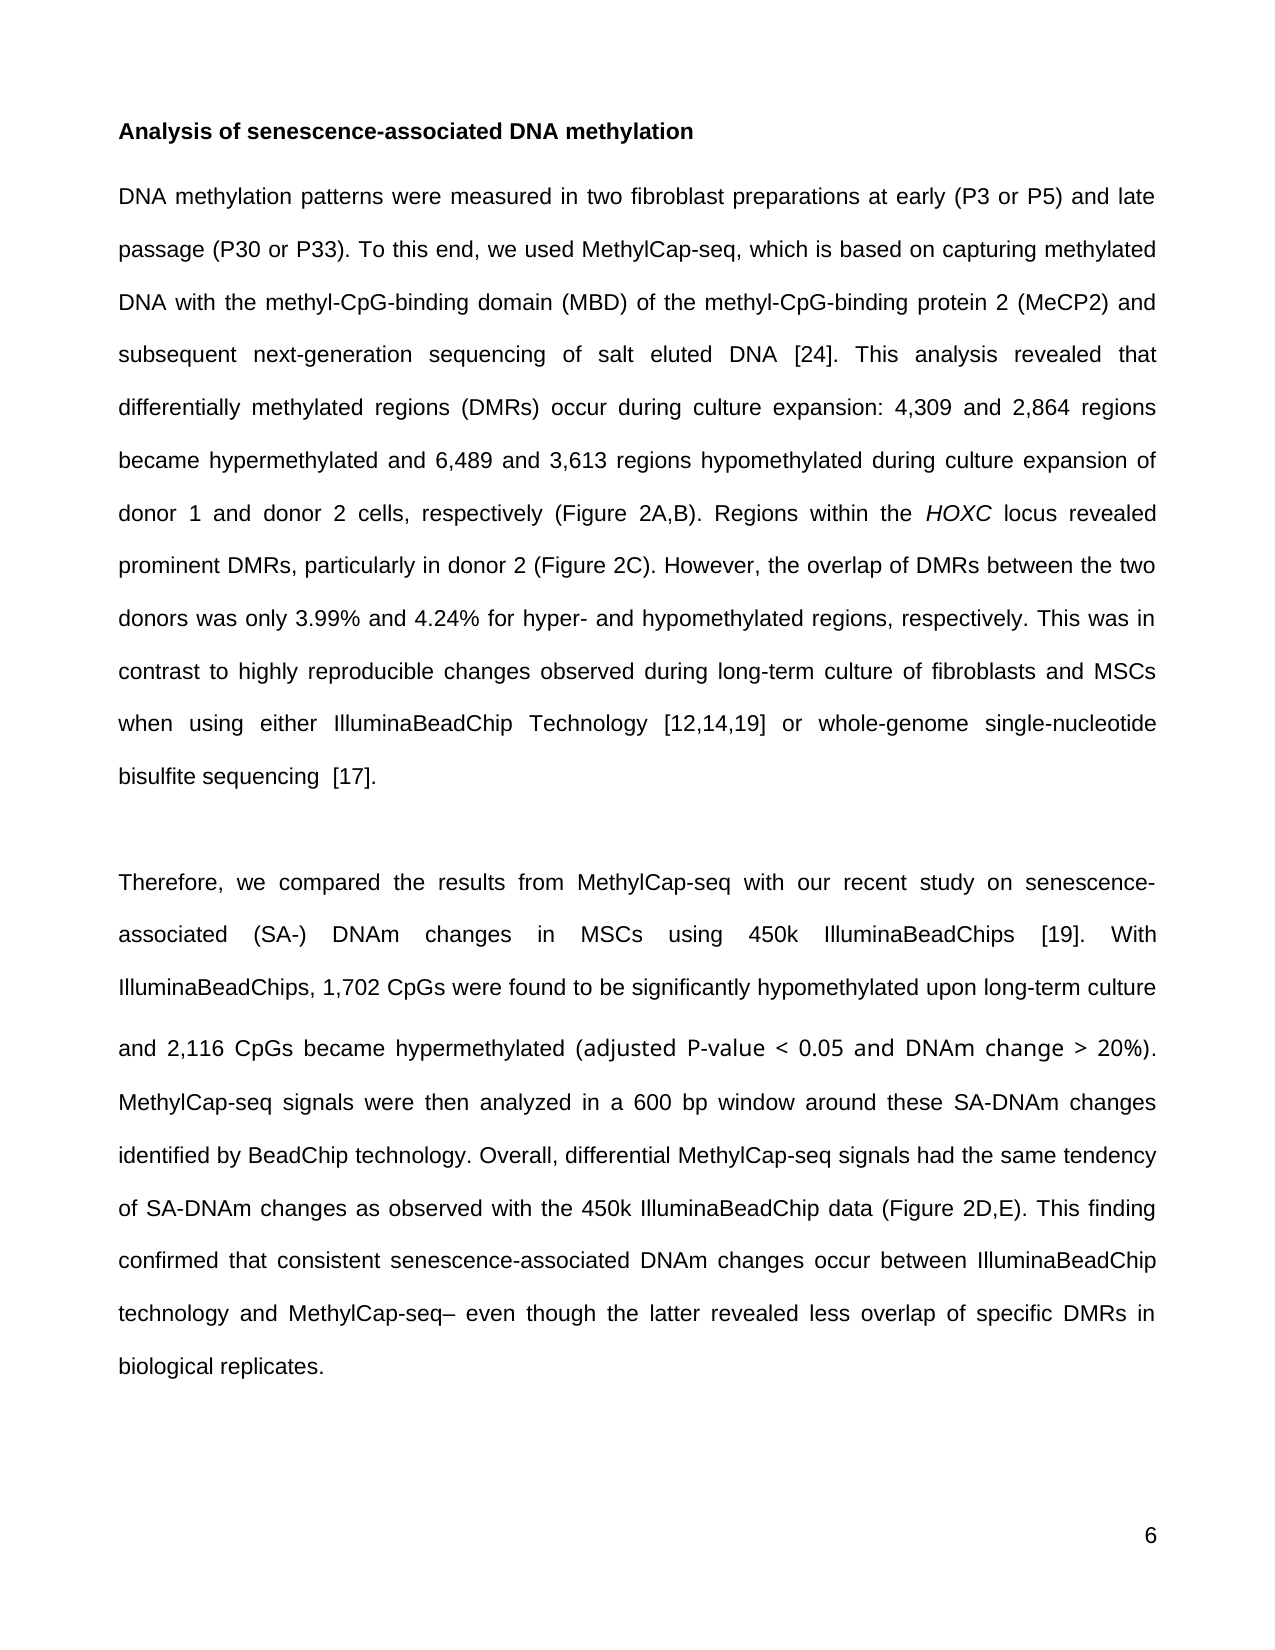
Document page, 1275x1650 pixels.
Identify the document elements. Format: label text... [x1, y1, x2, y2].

text DNA methylation patterns were measured in two fibroblast preparations at early (P3 or P5) and late passage (P30 or P33). To this end, we used MethylCap-seq, which is based on capturing methylated DNA with the methyl-CpG-binding domain (MBD) of the methyl-CpG-binding protein 2 (MeCP2) and subsequent next-generation sequencing of salt eluted DNA [24]. This analysis revealed that differentially methylated regions (DMRs) occur during culture expansion: 4,309 and 2,864 regions became hypermethylated and 6,489 and 3,613 regions hypomethylated during culture expansion of donor 1 and donor 2 cells, respectively (Figure 2A,B). Regions within the HOXC locus revealed prominent DMRs, particularly in donor 2 (Figure 2C). However, the overlap of DMRs between the two donors was only 3.99% and 4.24% for hyper- and hypomethylated regions, respectively. This was in contrast to highly reproducible changes observed during long-term culture of fibroblasts and MSCs when using either IlluminaBeadChip Technology [12,14,19] or whole-genome single-nucleotide bisulfite sequencing [17]. [118, 183, 1157, 789]
text Therefore, we compared the results from MethylCap-seq with our recent study on senescence-associated (SA-) DNAm changes in MSCs using 450k IlluminaBeadChips [19]. With IlluminaBeadChips, 1,702 CpGs were found to be significantly hypomethylated upon long-term culture and 2,116 CpGs became hypermethylated (adjusted P-value < 0.05 and DNAm change > 20%). MethylCap-seq signals were then analyzed in a 600 bp window around these SA-DNAm changes identified by BeadChip technology. Overall, differential MethylCap-seq signals had the same tendency of SA-DNAm changes as observed with the 450k IlluminaBeadChip data (Figure 2D,E). This finding confirmed that consistent senescence-associated DNAm changes occur between IlluminaBeadChip technology and MethylCap-seq– even though the latter revealed less overlap of specific DMRs in biological replicates. [118, 868, 1157, 1379]
subtitle Analysis of senescence-associated DNA methylation [118, 118, 1157, 144]
